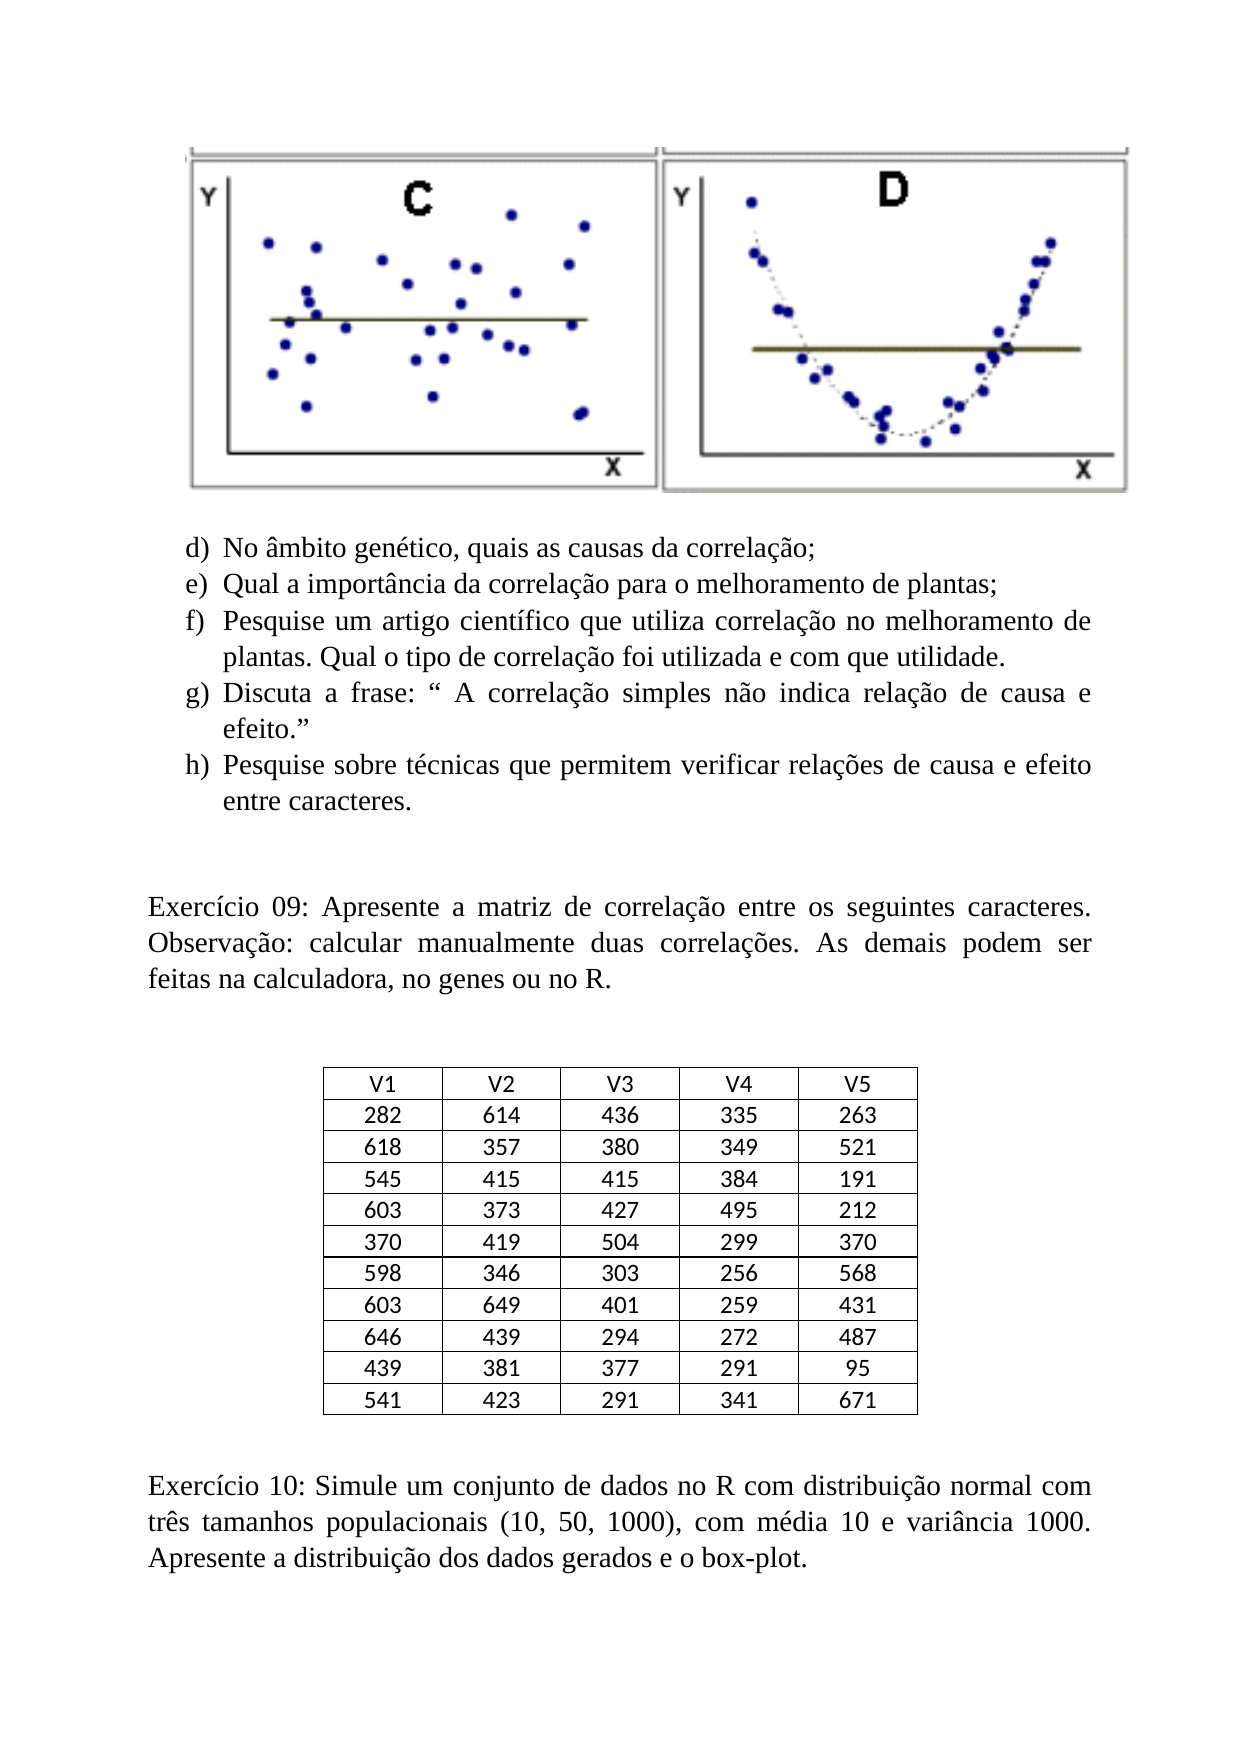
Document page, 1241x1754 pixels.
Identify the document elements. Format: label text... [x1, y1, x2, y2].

table_cell 299 [680, 1226, 798, 1256]
table_cell 282 [324, 1100, 442, 1130]
table_header V3 [561, 1068, 679, 1099]
table_cell 377 [561, 1352, 679, 1383]
table_header V1 [324, 1068, 442, 1099]
table_cell 415 [561, 1163, 679, 1193]
table_cell 614 [443, 1100, 560, 1130]
table_cell 303 [561, 1258, 679, 1288]
table_cell 495 [680, 1194, 798, 1225]
table_cell 384 [680, 1163, 798, 1193]
table_cell 545 [324, 1163, 442, 1193]
table_cell 256 [680, 1258, 798, 1288]
list No âmbito genético, quais as causas da correlação; [185, 531, 1092, 564]
table_cell 521 [799, 1131, 917, 1162]
text Exercício 09: Apresente a matriz de correlação entre os seguintes caracteres. Observação: calcular manualmente duas correlações. As demais podem ser feitas na calculadora, no genes ou no R. [148, 889, 1092, 995]
table_cell 263 [799, 1100, 917, 1130]
table_cell 603 [324, 1289, 442, 1319]
table_cell 427 [561, 1194, 679, 1225]
table_cell 95 [799, 1352, 917, 1383]
table_cell 423 [443, 1384, 560, 1414]
table_cell 212 [799, 1194, 917, 1225]
list Discuta a frase: “ A correlação simples não indica relação de causa e efeito.” [185, 675, 1092, 745]
table_cell 291 [561, 1384, 679, 1414]
table_cell 370 [324, 1226, 442, 1256]
table_cell 541 [324, 1384, 442, 1414]
table_cell 370 [799, 1226, 917, 1256]
table_cell 603 [324, 1194, 442, 1225]
table_cell 401 [561, 1289, 679, 1319]
table_cell 598 [324, 1258, 442, 1288]
table_cell 436 [561, 1100, 679, 1130]
list Qual a importância da correlação para o melhoramento de plantas; [185, 567, 1092, 600]
table_cell 568 [799, 1258, 917, 1288]
table_header V2 [443, 1068, 560, 1099]
table_cell 373 [443, 1194, 560, 1225]
table_cell 431 [799, 1289, 917, 1319]
table_cell 381 [443, 1352, 560, 1383]
table_cell 487 [799, 1321, 917, 1351]
table_cell 294 [561, 1321, 679, 1351]
table_cell 671 [799, 1384, 917, 1414]
list Pesquise um artigo científico que utiliza correlação no melhoramento de plantas. Qual o tipo de correlação foi utilizada e com que utilidade. [185, 603, 1092, 672]
table_cell 191 [799, 1163, 917, 1193]
table_cell 415 [443, 1163, 560, 1193]
table_cell 341 [680, 1384, 798, 1414]
table_header V5 [799, 1068, 917, 1099]
table_cell 504 [561, 1226, 679, 1256]
table_cell 357 [443, 1131, 560, 1162]
table_cell 618 [324, 1131, 442, 1162]
table_cell 439 [443, 1321, 560, 1351]
table_cell 380 [561, 1131, 679, 1162]
table_cell 349 [680, 1131, 798, 1162]
table_header V4 [680, 1068, 798, 1099]
table_cell 259 [680, 1289, 798, 1319]
table_cell 419 [443, 1226, 560, 1256]
picture [185, 147, 1130, 493]
table_cell 335 [680, 1100, 798, 1130]
text Exercício 10: Simule um conjunto de dados no R com distribuição normal com três tamanhos populacionais (10, 50, 1000), com média 10 e variância 1000. Apresente a distribuição dos dados gerados e o box-plot. [148, 1468, 1092, 1574]
list Pesquise sobre técnicas que permitem verificar relações de causa e efeito entre caracteres. [185, 747, 1092, 817]
table_cell 272 [680, 1321, 798, 1351]
table_cell 646 [324, 1321, 442, 1351]
table_cell 346 [443, 1258, 560, 1288]
table_cell 649 [443, 1289, 560, 1319]
table_cell 439 [324, 1352, 442, 1383]
table_cell 291 [680, 1352, 798, 1383]
